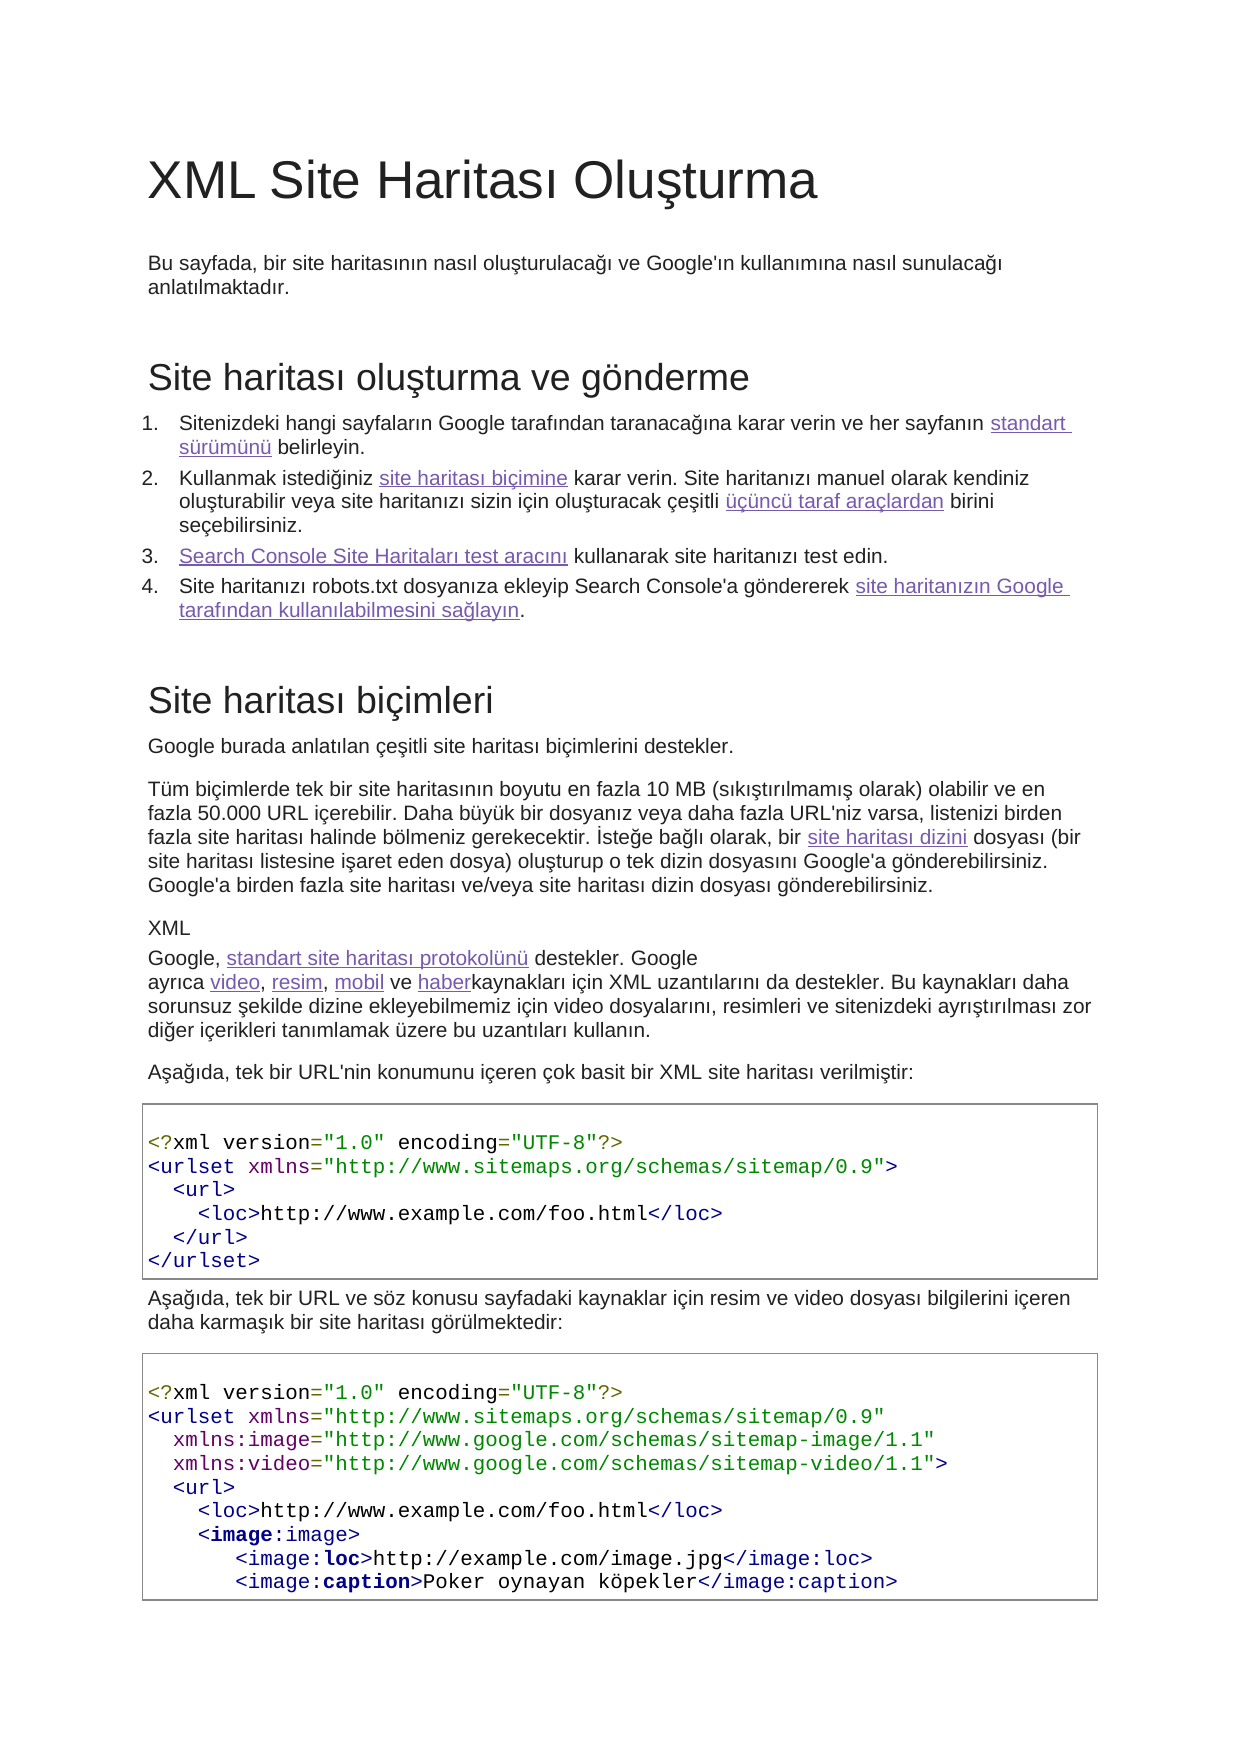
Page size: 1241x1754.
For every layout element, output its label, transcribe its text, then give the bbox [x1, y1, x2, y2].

text </urlset> [143, 1245, 1097, 1278]
text </url> [148, 1227, 1093, 1245]
text <loc>http://www.example.com/foo.html</loc> [148, 1500, 1093, 1524]
text <image:image> [148, 1524, 1093, 1548]
text Tüm biçimlerde tek bir site haritasının boyutu en fazla 10 MB (sıkıştırılmamış olarak) olabilir ve en fazla 50.000 URL içerebilir. Daha büyük bir dosyanız veya daha fazla URL'niz varsa, listenizi birden fazla site haritası halinde bölmeniz gerekecektir. İsteğe bağlı olarak, bir site haritası dizini dosyası (bir site haritası listesine işaret eden dosya) oluşturup o tek dizin dosyasını Google'a gönderebilirsiniz. Google'a birden fazla site haritası ve/veya site haritası dizin dosyası gönderebilirsiniz. [148, 777, 1093, 897]
text XML Site Haritası Oluşturma [148, 148, 1093, 210]
text <image:loc>http://example.com/image.jpg</image:loc> [148, 1548, 1093, 1566]
text Bu sayfada, bir site haritasının nasıl oluşturulacağı ve Google'ın kullanımına nasıl sunulacağı anlatılmaktadır. [148, 251, 1093, 299]
text <?xml version="1.0" encoding="UTF-8"?> [148, 1382, 1093, 1406]
list Sitenizdeki hangi sayfaların Google tarafından taranacağına karar verin ve her sayfanın standart sürümünü belirleyin. [141, 411, 1093, 459]
text <urlset xmlns="http://www.sitemaps.org/schemas/sitemap/0.9" [148, 1406, 1093, 1429]
text xmlns:image="http://www.google.com/schemas/sitemap-image/1.1" [148, 1429, 1093, 1453]
text Aşağıda, tek bir URL'nin konumunu içeren çok basit bir XML site haritası verilmiştir: [148, 1060, 1093, 1084]
text Google, standart site haritası protokolünü destekler. Google ayrıca video, resim, mobil ve haberkaynakları için XML uzantılarını da destekler. Bu kaynakları daha sorunsuz şekilde dizine ekleyebilmemiz için video dosyalarını, resimleri ve sitenizdeki ayrıştırılması zor diğer içerikleri tanımlamak üzere bu uzantıları kullanın. [148, 946, 1093, 1041]
text <loc>http://www.example.com/foo.html</loc> [148, 1203, 1093, 1227]
text <urlset xmlns="http://www.sitemaps.org/schemas/sitemap/0.9"> [148, 1156, 1093, 1179]
text <url> [148, 1179, 1093, 1203]
text <image:caption>Poker oynayan köpekler</image:caption> [143, 1566, 1097, 1599]
text Aşağıda, tek bir URL ve söz konusu sayfadaki kaynaklar için resim ve video dosyası bilgilerini içeren daha karmaşık bir site haritası görülmektedir: [148, 1286, 1093, 1334]
list Search Console Site Haritaları test aracını kullanarak site haritanızı test edin. [141, 543, 1093, 567]
text Site haritası oluşturma ve gönderme [148, 349, 1093, 399]
text <url> [148, 1477, 1093, 1500]
text xmlns:video="http://www.google.com/schemas/sitemap-video/1.1"> [148, 1453, 1093, 1477]
text Google burada anlatılan çeşitli site haritası biçimlerini destekler. [148, 734, 1093, 758]
text <?xml version="1.0" encoding="UTF-8"?> [148, 1132, 1093, 1156]
text Site haritası biçimleri [148, 672, 1093, 722]
text XML [148, 915, 1093, 939]
list Site haritanızı robots.txt dosyanıza ekleyip Search Console'a göndererek site haritanızın Google tarafından kullanılabilmesini sağlayın. [141, 574, 1093, 622]
list Kullanmak istediğiniz site haritası biçimine karar verin. Site haritanızı manuel olarak kendiniz oluşturabilir veya site haritanızı sizin için oluşturacak çeşitli üçüncü taraf araçlardan birini seçebilirsiniz. [141, 465, 1093, 537]
